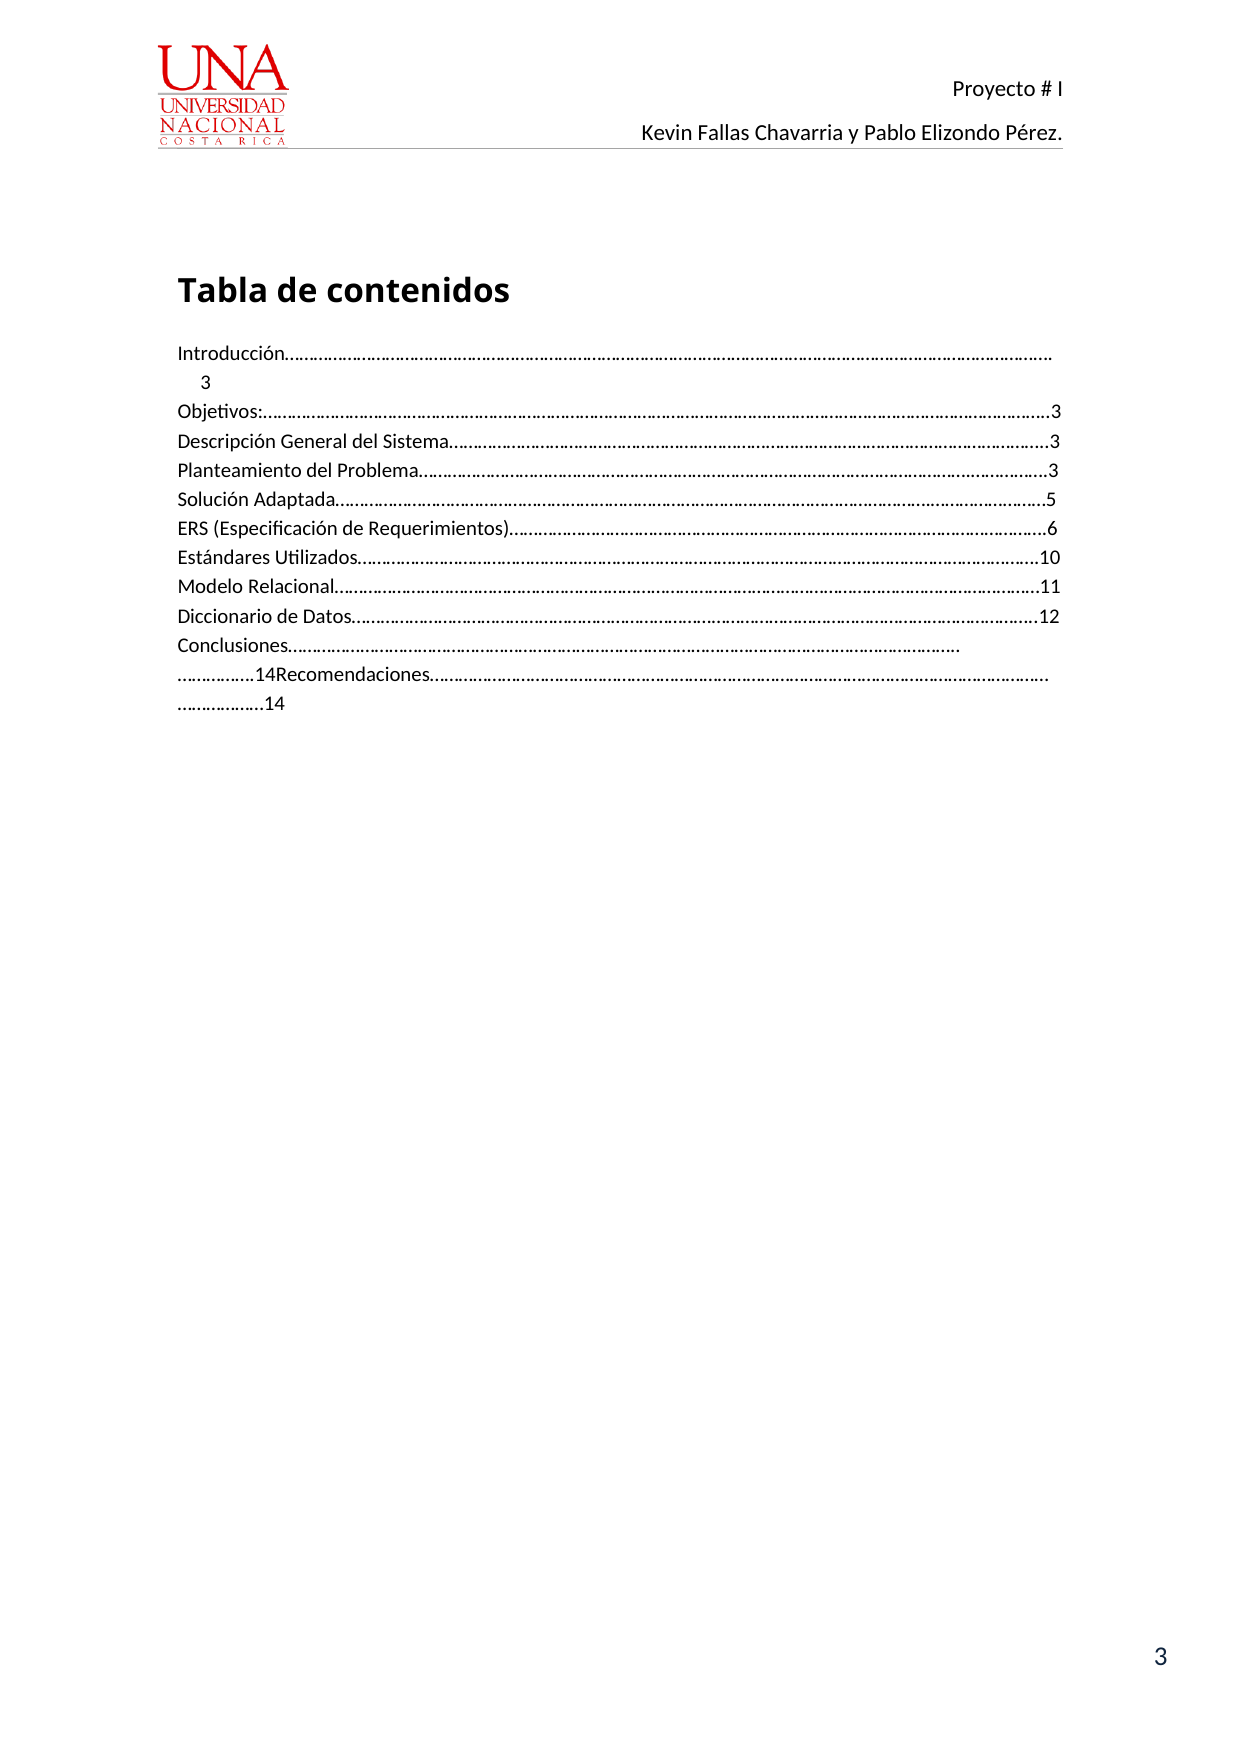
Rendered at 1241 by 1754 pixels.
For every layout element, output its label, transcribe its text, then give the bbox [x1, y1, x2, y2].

text Objetivos:………………………………………………………………………………………………………………………………………………..3 [177, 399, 1063, 424]
text Introducción…………………………………………………………………………………………………………………………………………….3 [177, 340, 1063, 395]
picture [157, 44, 289, 149]
text Tabla de contenidos [177, 267, 1063, 313]
text Planteamiento del Problema…………………………………………………………………………………………………….…………….3 [177, 457, 1063, 482]
text Descripción General del Sistema……………………………………………………………………………………………………………..3 [177, 428, 1063, 453]
text Solución Adaptada…………………………………………………………………………………………………………….……………………5 ERS (Especificación de Requerimientos)………………………………………………………………………………………………….6 Estándares Utilizados…………………………………………………………………………………………………………………………….10 Modelo Relacional…………………………………………………………………………………………………………………………………11 Diccionario de Datos……………………………………………………………………………………………………………………………..12 Conclusiones…………………………………………………………………………………………………………………………..…………….14Recomendaciones…………………………………………………………………………………………………………………………………14 [177, 486, 1063, 716]
